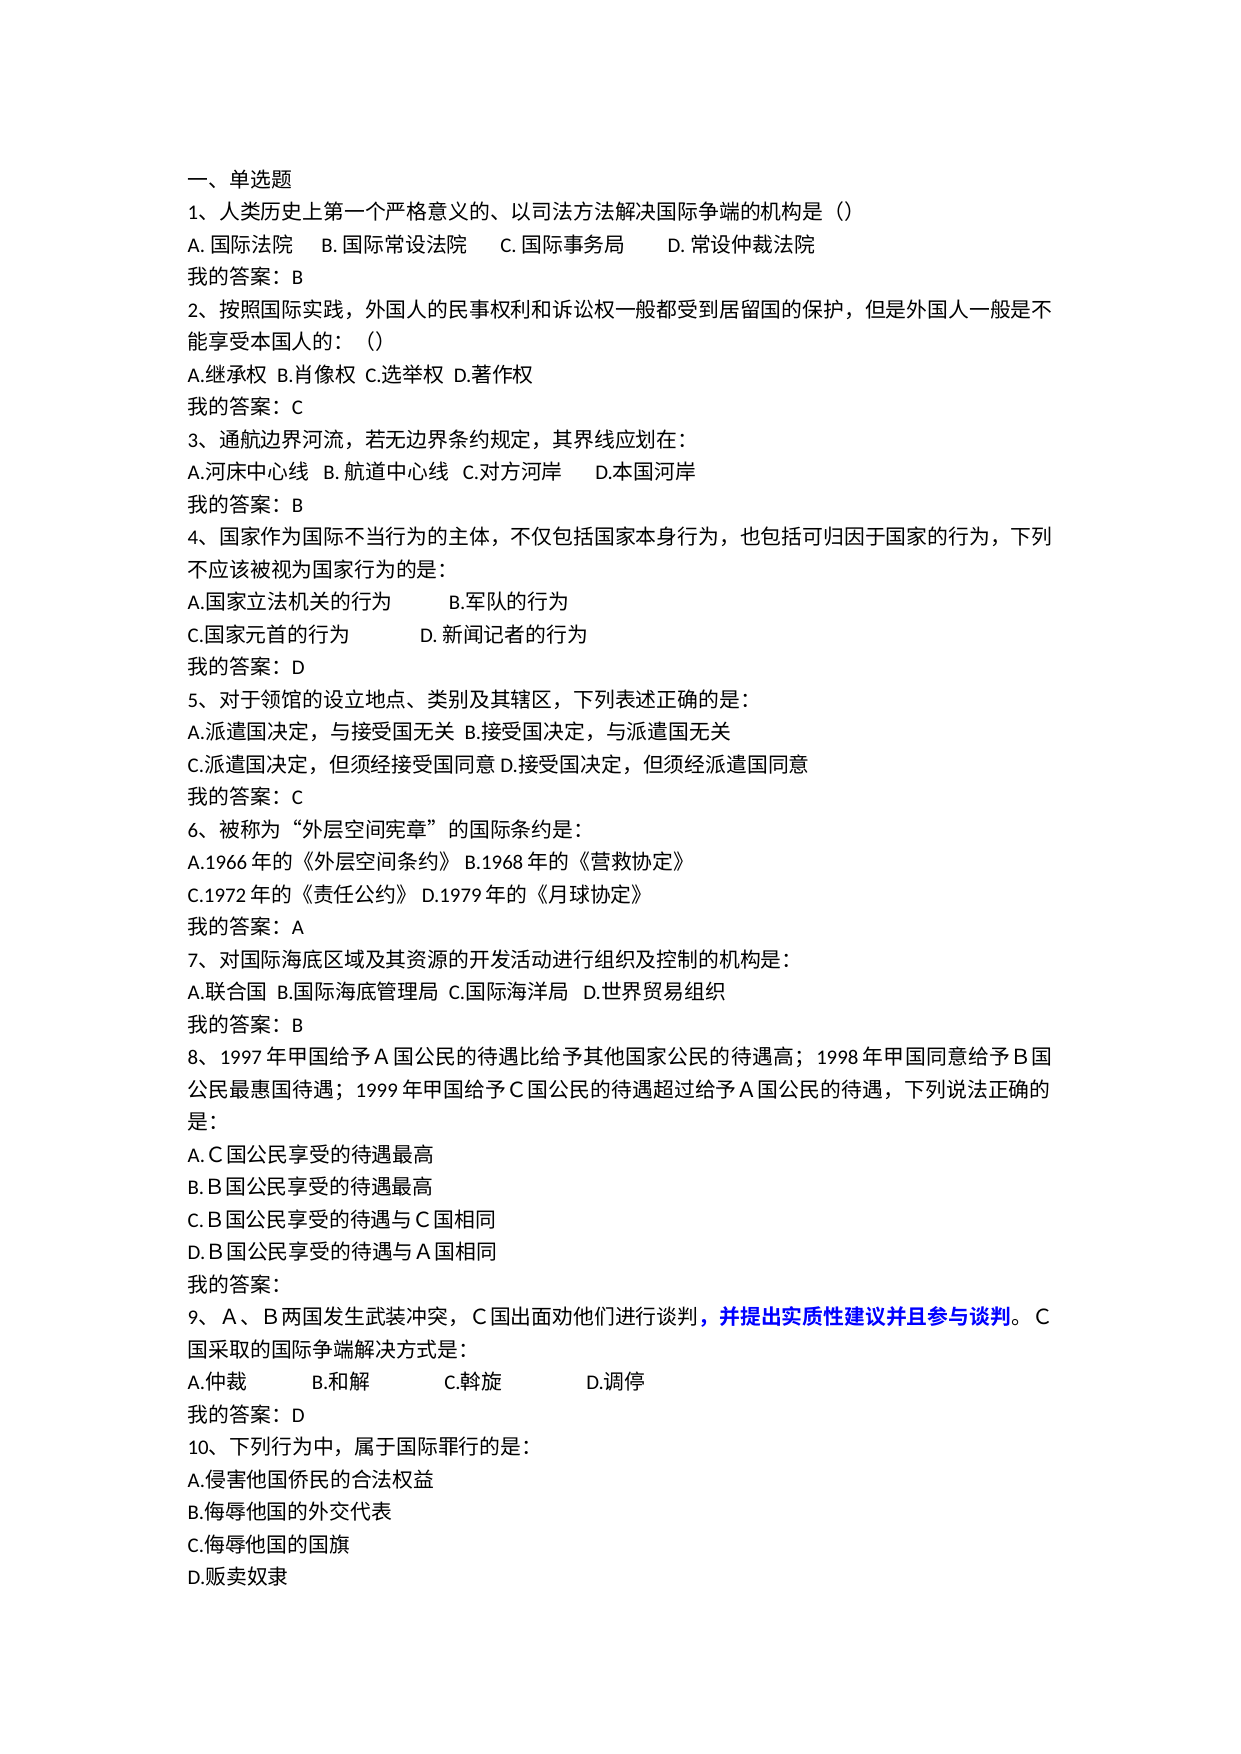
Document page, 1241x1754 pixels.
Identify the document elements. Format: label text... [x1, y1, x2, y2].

text A.继承权 B.肖像权 C.选举权 D.著作权 [187, 357, 1053, 389]
text 我的答案：B [187, 487, 1053, 519]
text D.贩卖奴隶 [187, 1559, 1053, 1592]
text 8、1997年甲国给予Ａ国公民的待遇比给予其他国家公民的待遇高；1998年甲国同意给予Ｂ国公民最惠国待遇；1999年甲国给予Ｃ国公民的待遇超过给予Ａ国公民的待遇，下列说法正确的是： [187, 1039, 1053, 1137]
text 10、下列行为中，属于国际罪行的是： [187, 1429, 1053, 1462]
text A.侵害他国侨民的合法权益 [187, 1462, 1053, 1494]
text 我的答案：C [187, 779, 1053, 812]
text 3、通航边界河流，若无边界条约规定，其界线应划在： [187, 422, 1053, 454]
text 我的答案：B [187, 259, 1053, 292]
text A.派遣国决定，与接受国无关 B.接受国决定，与派遣国无关 [187, 714, 1053, 747]
text 我的答案： [187, 1267, 1053, 1299]
text 2、按照国际实践，外国人的民事权利和诉讼权一般都受到居留国的保护，但是外国人一般是不能享受本国人的：（） [187, 292, 1053, 357]
text 我的答案：C [187, 389, 1053, 422]
text 一、单选题 [187, 162, 1053, 194]
text A.联合国 B.国际海底管理局 C.国际海洋局 D.世界贸易组织 [187, 974, 1053, 1007]
text 7、对国际海底区域及其资源的开发活动进行组织及控制的机构是： [187, 942, 1053, 974]
text 6、被称为“外层空间宪章”的国际条约是： [187, 812, 1053, 844]
text 我的答案：D [187, 649, 1053, 682]
text A. 国际法院 B. 国际常设法院 C. 国际事务局 D. 常设仲裁法院 [187, 227, 1053, 259]
text 4、国家作为国际不当行为的主体，不仅包括国家本身行为，也包括可归因于国家的行为，下列不应该被视为国家行为的是： [187, 519, 1053, 584]
text B.Ｂ国公民享受的待遇最高 [187, 1169, 1053, 1202]
text 9、Ａ、Ｂ两国发生武装冲突，Ｃ国出面劝他们进行谈判，并提出实质性建议并且参与谈判。Ｃ国采取的国际争端解决方式是： [187, 1299, 1053, 1364]
text 5、对于领馆的设立地点、类别及其辖区，下列表述正确的是： [187, 682, 1053, 714]
text A.Ｃ国公民享受的待遇最高 [187, 1137, 1053, 1169]
text 我的答案：A [187, 909, 1053, 942]
text 我的答案：D [187, 1397, 1053, 1429]
text A.仲裁 B.和解 C.斡旋 D.调停 [187, 1364, 1053, 1397]
text 我的答案：B [187, 1007, 1053, 1039]
text C.1972年的《责任公约》 D.1979年的《月球协定》 [187, 877, 1053, 909]
text C.国家元首的行为 D. 新闻记者的行为 [187, 617, 1053, 649]
text B.侮辱他国的外交代表 [187, 1494, 1053, 1527]
text A.河床中心线 B. 航道中心线 C.对方河岸 D.本国河岸 [187, 454, 1053, 487]
text D.Ｂ国公民享受的待遇与Ａ国相同 [187, 1234, 1053, 1267]
text C.侮辱他国的国旗 [187, 1527, 1053, 1559]
text A.1966年的《外层空间条约》 B.1968年的《营救协定》 [187, 844, 1053, 877]
text 1、人类历史上第一个严格意义的、以司法方法解决国际争端的机构是（） [187, 194, 1053, 227]
text A.国家立法机关的行为 B.军队的行为 [187, 584, 1053, 617]
text C.Ｂ国公民享受的待遇与Ｃ国相同 [187, 1202, 1053, 1234]
text C.派遣国决定，但须经接受国同意 D.接受国决定，但须经派遣国同意 [187, 747, 1053, 779]
